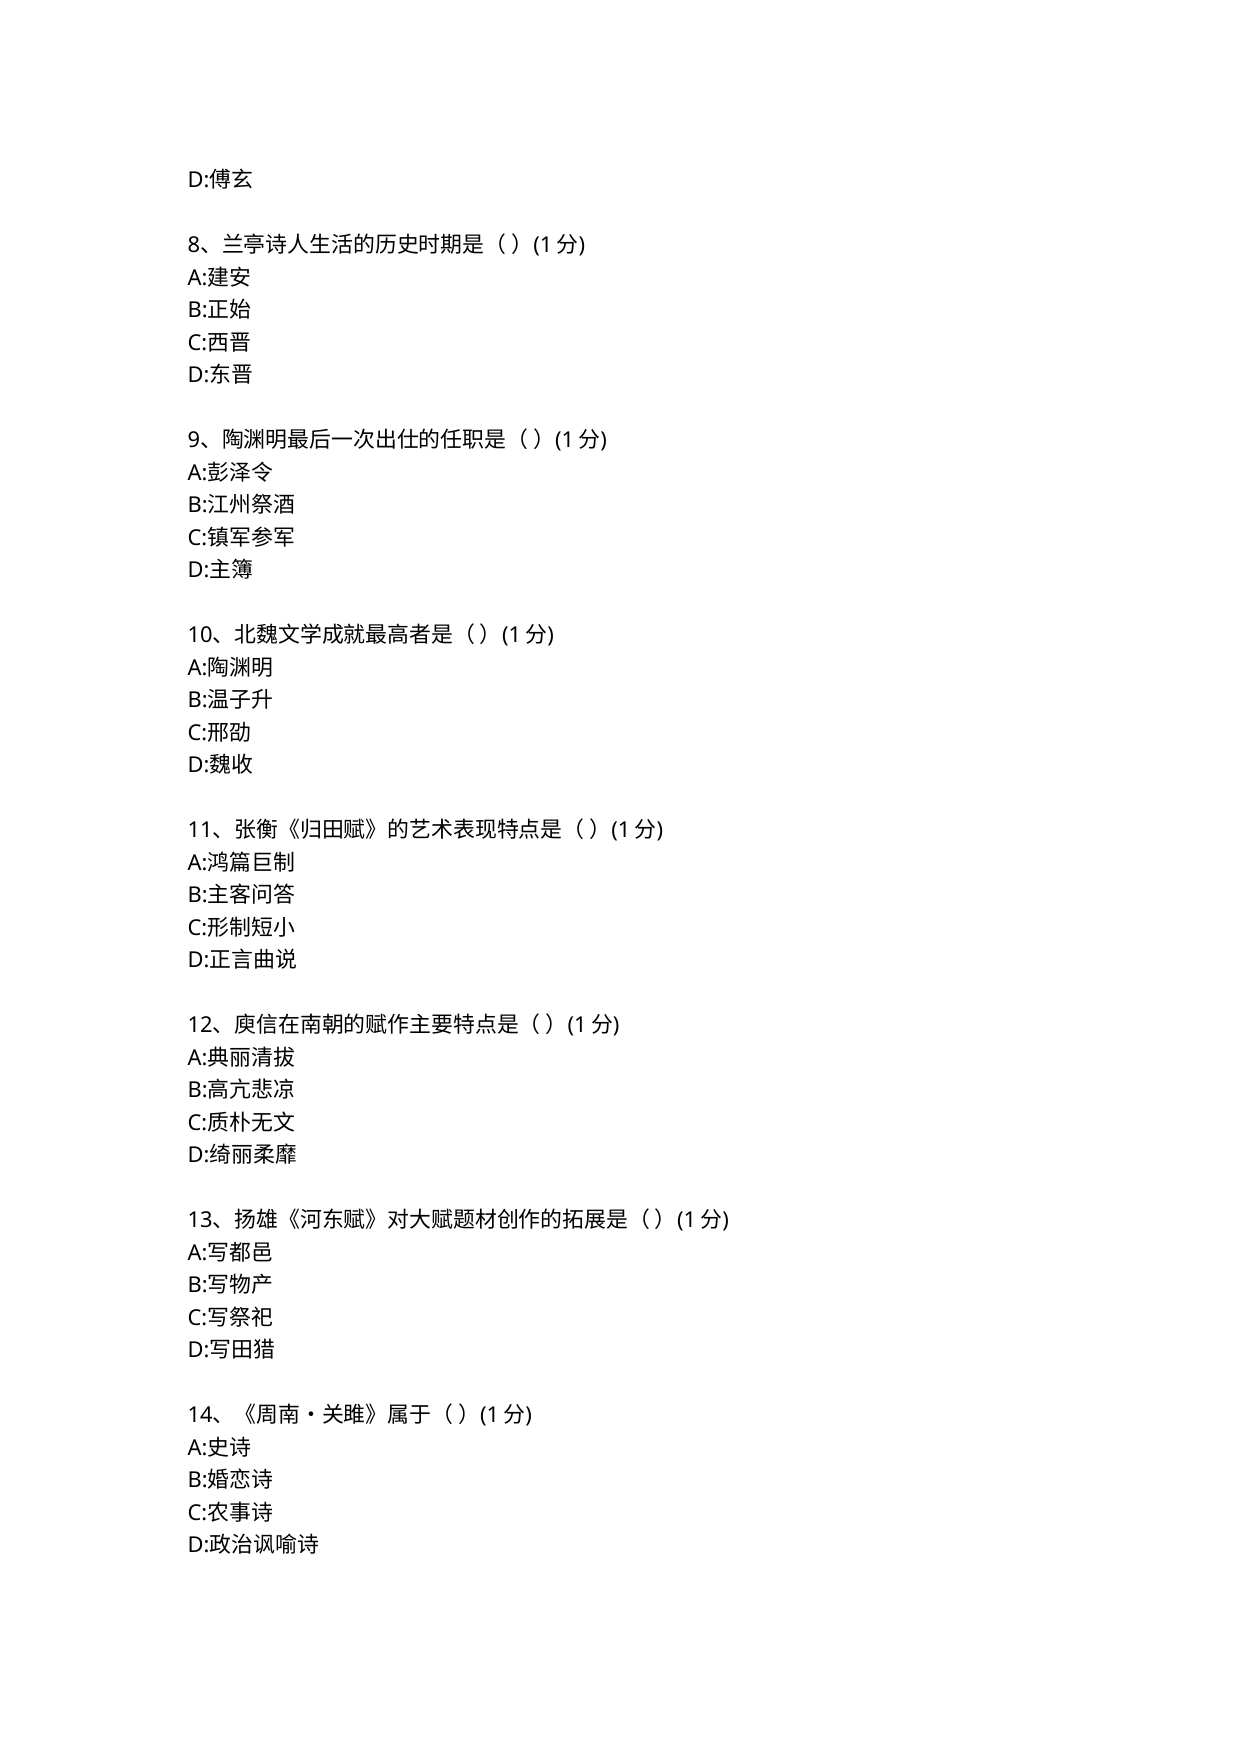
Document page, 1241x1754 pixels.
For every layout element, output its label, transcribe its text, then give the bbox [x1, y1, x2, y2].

text A:史诗 [187, 1429, 1053, 1462]
text D:傅玄 [187, 162, 1053, 194]
text 8、兰亭诗人生活的历史时期是（ ）(1分) [187, 227, 1053, 259]
text D:写田猎 [187, 1332, 1053, 1364]
text A:典丽清拔 [187, 1039, 1053, 1072]
text 13、扬雄《河东赋》对大赋题材创作的拓展是（ ）(1分) [187, 1202, 1053, 1234]
text D:东晋 [187, 357, 1053, 389]
text D:正言曲说 [187, 942, 1053, 974]
text D:绮丽柔靡 [187, 1137, 1053, 1169]
text A:鸿篇巨制 [187, 844, 1053, 877]
text C:农事诗 [187, 1494, 1053, 1527]
text 12、庾信在南朝的赋作主要特点是（ ）(1分) [187, 1007, 1053, 1039]
text 11、张衡《归田赋》的艺术表现特点是（ ）(1分) [187, 812, 1053, 844]
text C:镇军参军 [187, 519, 1053, 552]
text D:主簿 [187, 552, 1053, 584]
text B:正始 [187, 292, 1053, 324]
text D:魏收 [187, 747, 1053, 779]
text C:西晋 [187, 324, 1053, 357]
text D:政治讽喻诗 [187, 1527, 1053, 1559]
text 14、《周南•关雎》属于（ ）(1分) [187, 1397, 1053, 1429]
text A:陶渊明 [187, 649, 1053, 682]
text B:江州祭酒 [187, 487, 1053, 519]
text B:温子升 [187, 682, 1053, 714]
text C:写祭祀 [187, 1299, 1053, 1332]
text C:质朴无文 [187, 1104, 1053, 1137]
text B:写物产 [187, 1267, 1053, 1299]
text C:形制短小 [187, 909, 1053, 942]
text C:邢劭 [187, 714, 1053, 747]
text 9、陶渊明最后一次出仕的任职是（ ）(1分) [187, 422, 1053, 454]
text A:写都邑 [187, 1234, 1053, 1267]
text A:彭泽令 [187, 454, 1053, 487]
text B:主客问答 [187, 877, 1053, 909]
text 10、北魏文学成就最高者是（ ）(1分) [187, 617, 1053, 649]
text B:婚恋诗 [187, 1462, 1053, 1494]
text A:建安 [187, 259, 1053, 292]
text B:高亢悲凉 [187, 1072, 1053, 1104]
